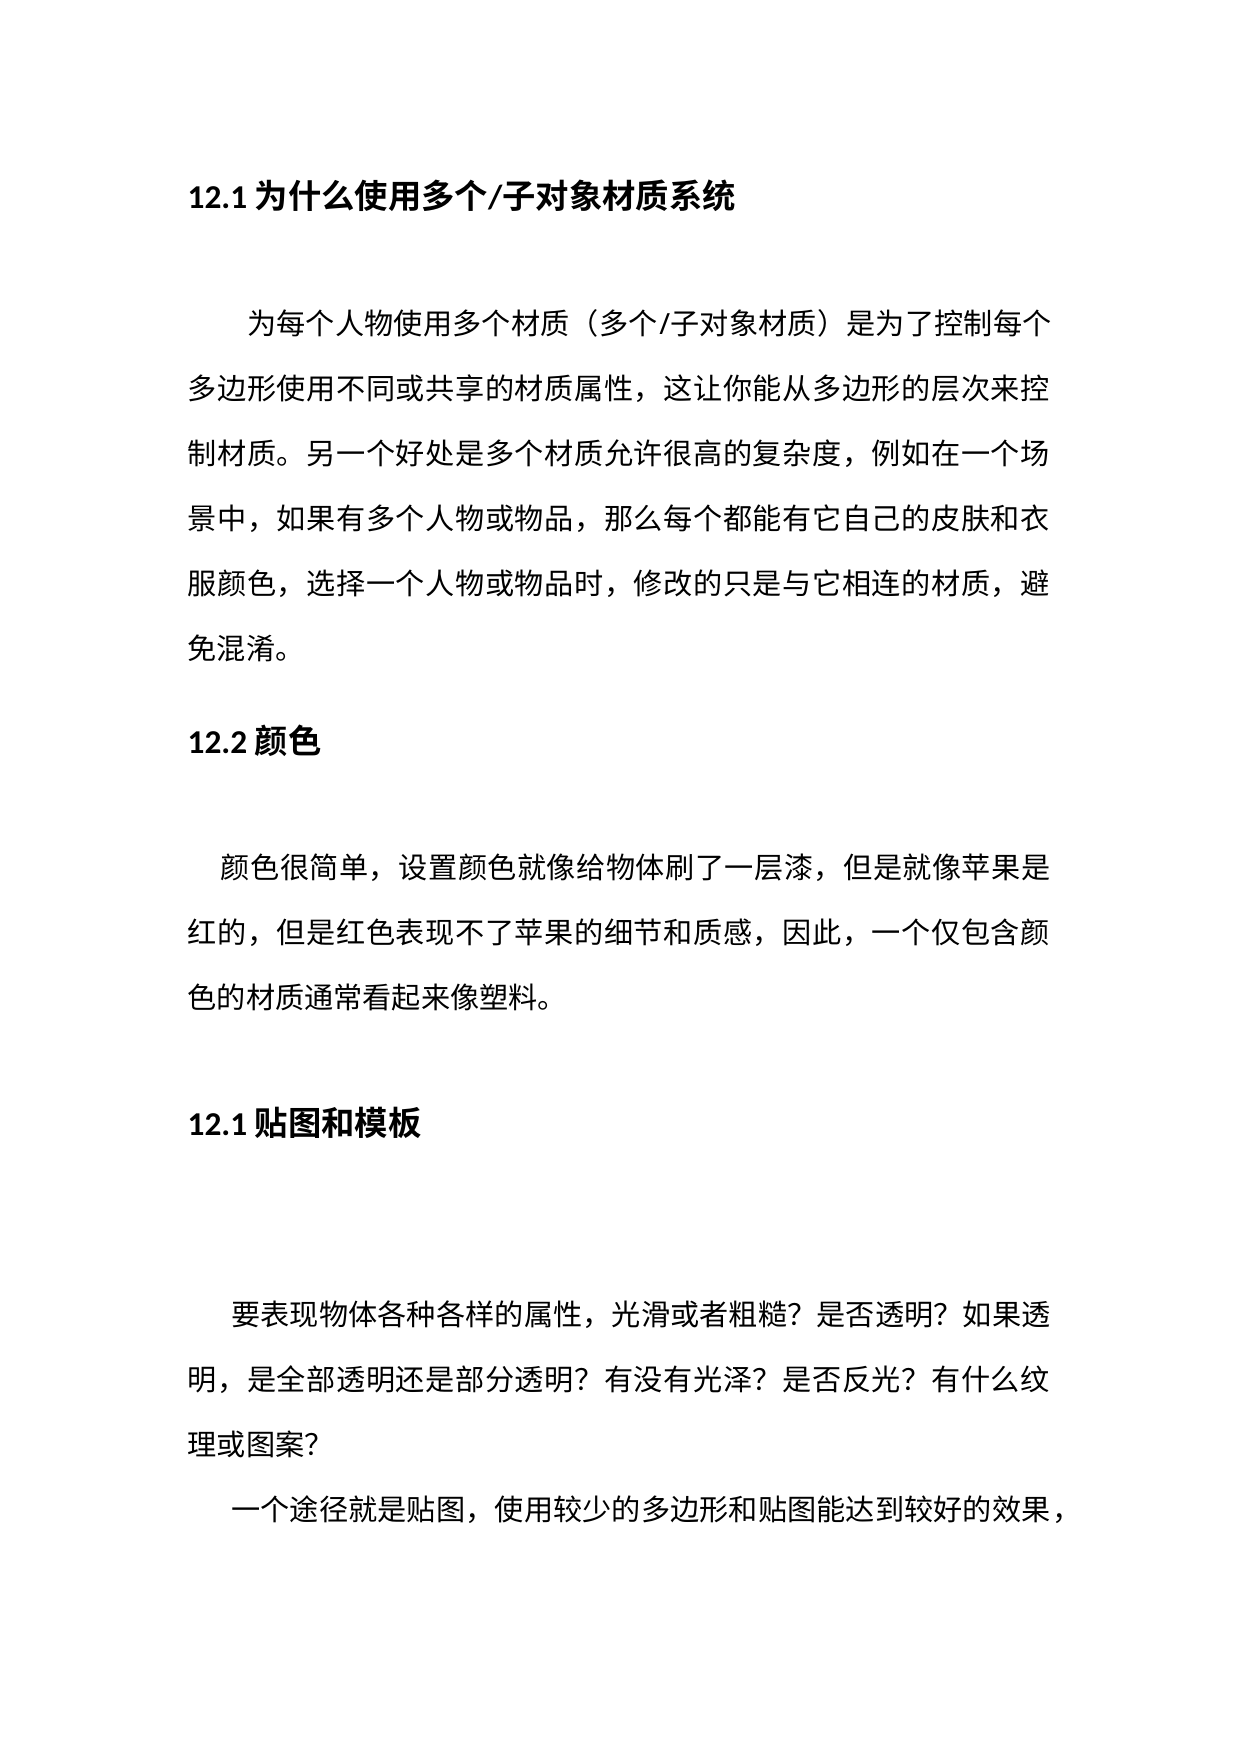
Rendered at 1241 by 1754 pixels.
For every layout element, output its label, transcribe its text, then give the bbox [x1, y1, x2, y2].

text 颜色很简单，设置颜色就像给物体刷了一层漆，但是就像苹果是红的，但是红色表现不了苹果的细节和质感，因此，一个仅包含颜色的材质通常看起来像塑料。 [187, 833, 1053, 1028]
text 为每个人物使用多个材质（多个/子对象材质）是为了控制每个多边形使用不同或共享的材质属性，这让你能从多边形的层次来控制材质。另一个好处是多个材质允许很高的复杂度，例如在一个场景中，如果有多个人物或物品，那么每个都能有它自己的皮肤和衣服颜色，选择一个人物或物品时，修改的只是与它相连的材质，避免混淆。 [187, 289, 1053, 679]
text 要表现物体各种各样的属性，光滑或者粗糙？是否透明？如果透明，是全部透明还是部分透明？有没有光泽？是否反光？有什么纹理或图案？ [187, 1280, 1053, 1475]
subtitle 12.1 为什么使用多个/子对象材质系统 [187, 162, 1053, 227]
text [187, 1475, 1053, 1540]
subtitle 12.1 贴图和模板 [187, 1088, 1053, 1153]
subtitle 12.2 颜色 [187, 706, 1053, 771]
